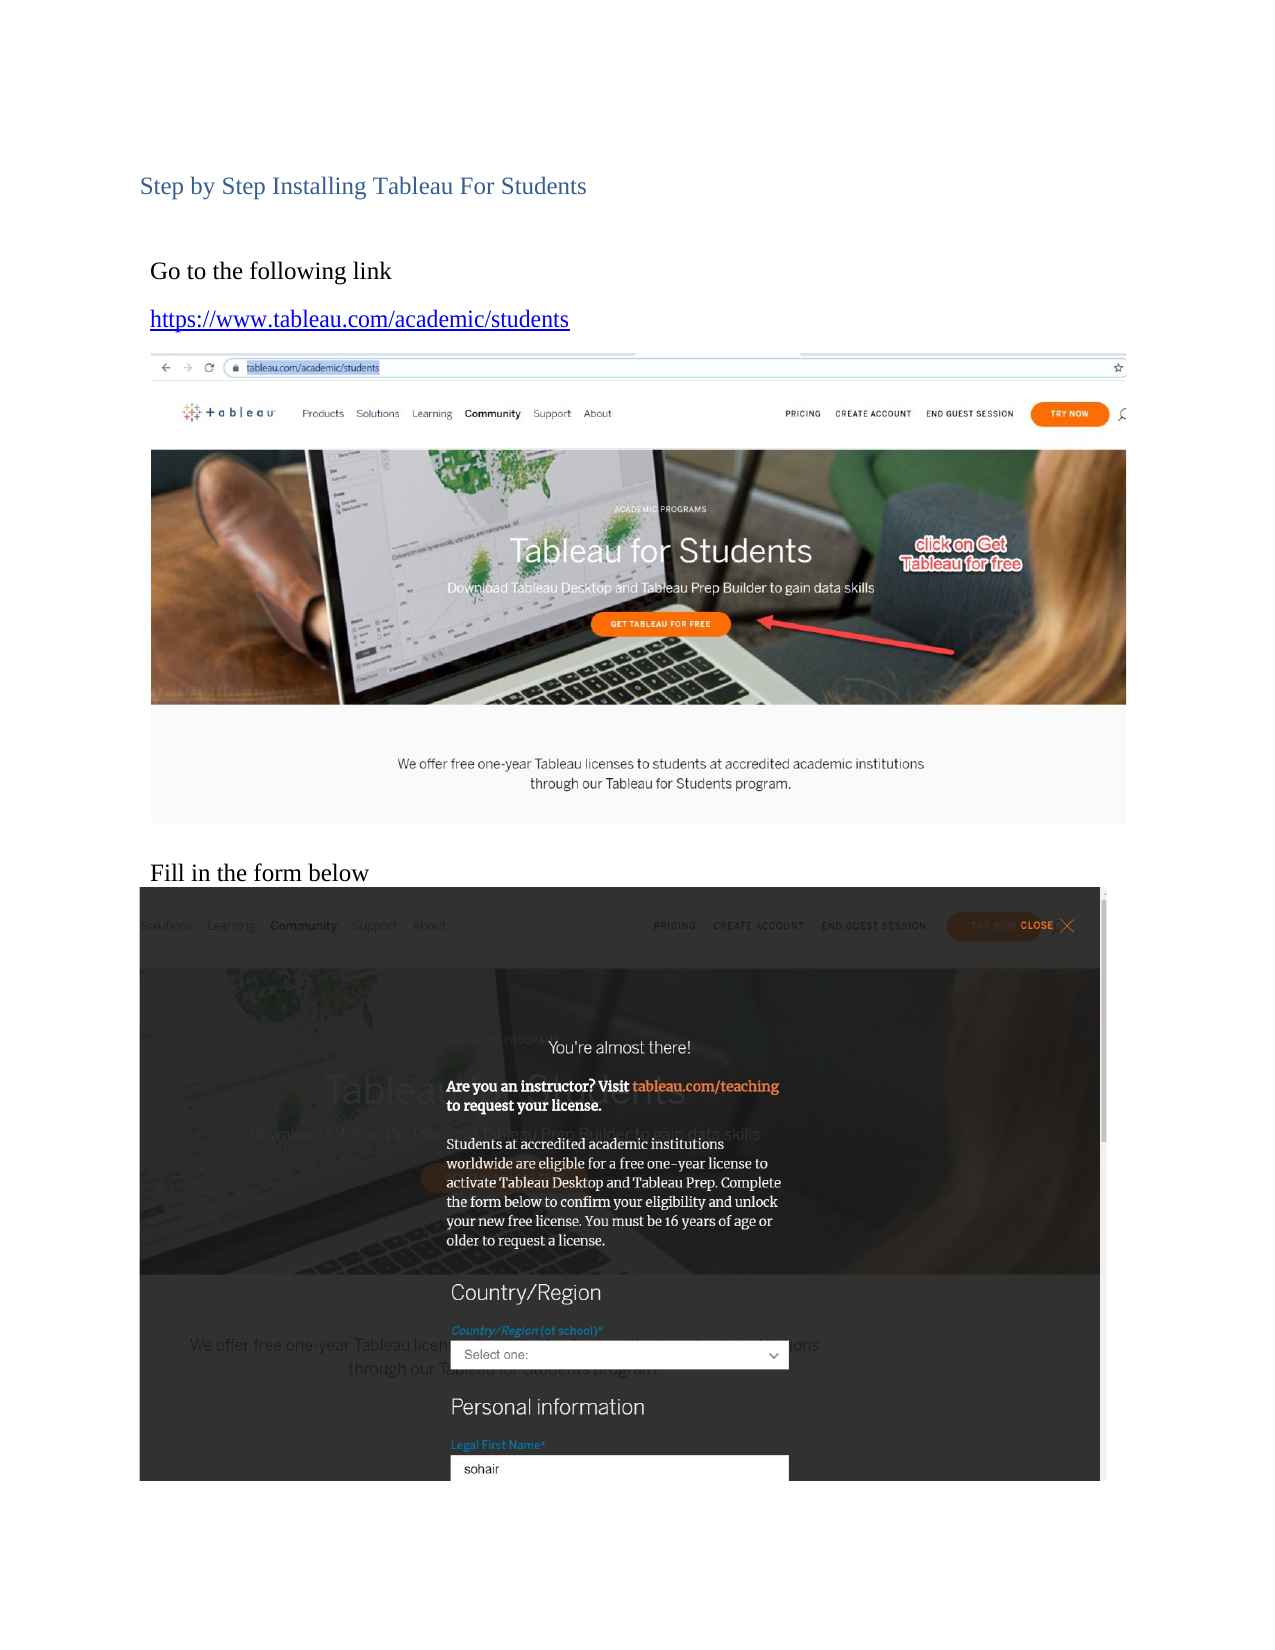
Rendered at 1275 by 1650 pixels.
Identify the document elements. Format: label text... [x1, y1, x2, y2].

picture [139, 887, 1107, 1481]
subtitle Step by Step Installing Tableau For Students [139, 171, 1142, 199]
text Go to the following link https://www.tableau.com/academic/students [150, 256, 581, 333]
text Fill in the form below [150, 858, 1142, 886]
picture [151, 353, 1127, 823]
